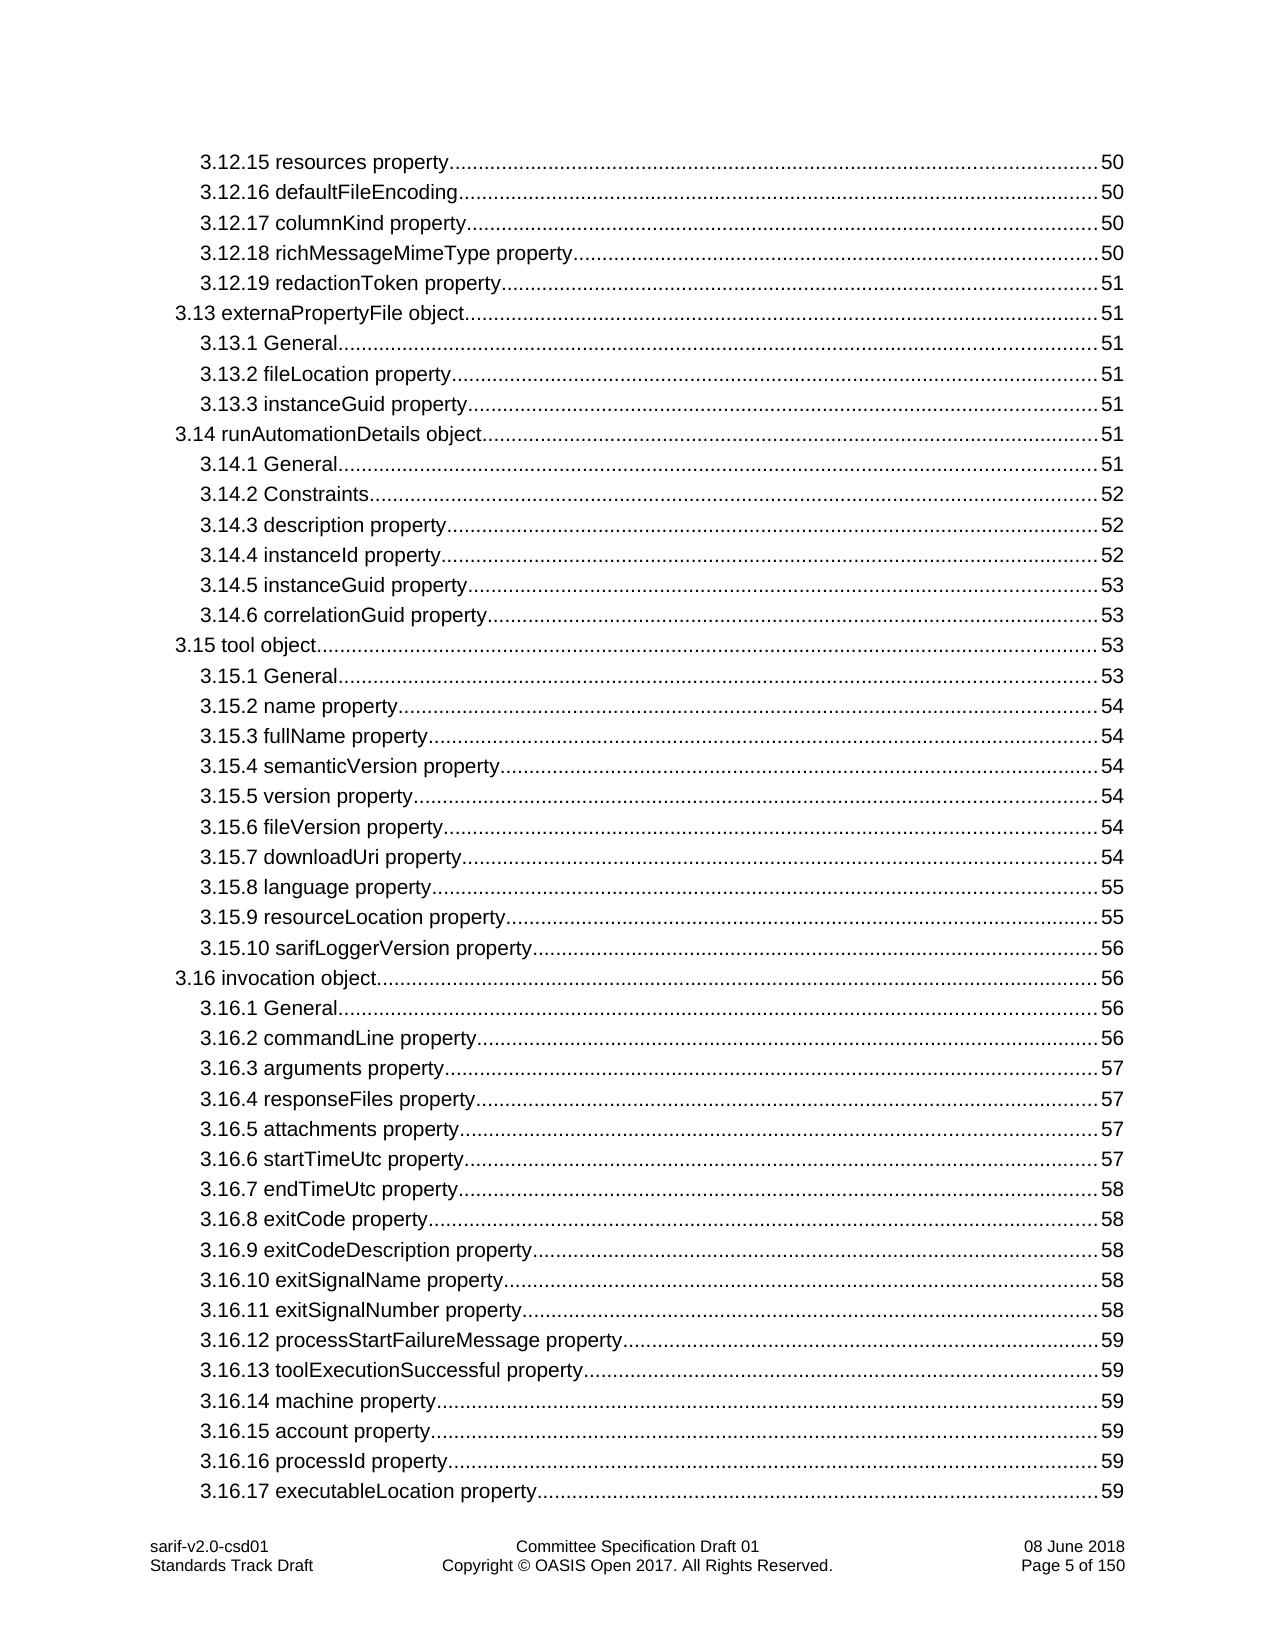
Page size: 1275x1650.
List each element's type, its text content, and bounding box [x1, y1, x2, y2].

text 3.16.4 responseFiles property 57 [200, 1086, 1125, 1110]
text 3.13 externaPropertyFile object 51 [175, 301, 1125, 325]
text 3.12.17 columnKind property 50 [200, 210, 1125, 234]
text 3.14.5 instanceGuid property 53 [200, 573, 1125, 597]
text 3.16.2 commandLine property 56 [200, 1026, 1125, 1050]
text 3.13.1 General 51 [200, 331, 1125, 355]
text 3.15.7 downloadUri property 54 [200, 845, 1125, 869]
text 3.16.10 exitSignalName property 58 [200, 1268, 1125, 1292]
text 3.16.15 account property 59 [200, 1419, 1125, 1443]
text 3.16 invocation object 56 [175, 966, 1125, 989]
text 3.16.1 General 56 [200, 996, 1125, 1020]
text 3.14.2 Constraints 52 [200, 482, 1125, 506]
text 3.15.4 semanticVersion property 54 [200, 754, 1125, 778]
text 3.16.5 attachments property 57 [200, 1117, 1125, 1141]
text 3.15.10 sarifLoggerVersion property 56 [200, 935, 1125, 959]
text 3.13.2 fileLocation property 51 [200, 361, 1125, 385]
text 3.15.6 fileVersion property 54 [200, 814, 1125, 838]
text 3.12.16 defaultFileEncoding 50 [200, 180, 1125, 204]
text 3.16.14 machine property 59 [200, 1388, 1125, 1412]
text 3.14 runAutomationDetails object 51 [175, 422, 1125, 446]
text 3.14.3 description property 52 [200, 512, 1125, 536]
text 3.14.1 General 51 [200, 452, 1125, 476]
text 3.16.16 processId property 59 [200, 1449, 1125, 1473]
text 3.14.4 instanceId property 52 [200, 543, 1125, 567]
text 3.15.5 version property 54 [200, 784, 1125, 808]
text 3.16.9 exitCodeDescription property 58 [200, 1237, 1125, 1261]
text 3.12.15 resources property 50 [200, 150, 1125, 174]
text 3.13.3 instanceGuid property 51 [200, 392, 1125, 416]
text 3.16.3 arguments property 57 [200, 1056, 1125, 1080]
text 3.16.11 exitSignalNumber property 58 [200, 1298, 1125, 1322]
text 3.15 tool object 53 [175, 633, 1125, 657]
text 3.15.8 language property 55 [200, 875, 1125, 899]
text 3.16.6 startTimeUtc property 57 [200, 1147, 1125, 1171]
text 3.14.6 correlationGuid property 53 [200, 603, 1125, 627]
text 3.15.3 fullName property 54 [200, 724, 1125, 748]
text 3.12.19 redactionToken property 51 [200, 271, 1125, 295]
text 3.16.12 processStartFailureMessage property 59 [200, 1328, 1125, 1352]
text 3.16.8 exitCode property 58 [200, 1207, 1125, 1231]
text 3.16.13 toolExecutionSuccessful property 59 [200, 1358, 1125, 1382]
text 3.16.7 endTimeUtc property 58 [200, 1177, 1125, 1201]
text 3.15.1 General 53 [200, 663, 1125, 687]
text 3.15.9 resourceLocation property 55 [200, 905, 1125, 929]
text 3.16.17 executableLocation property 59 [200, 1479, 1125, 1503]
text 3.15.2 name property 54 [200, 694, 1125, 718]
text 3.12.18 richMessageMimeType property 50 [200, 241, 1125, 264]
